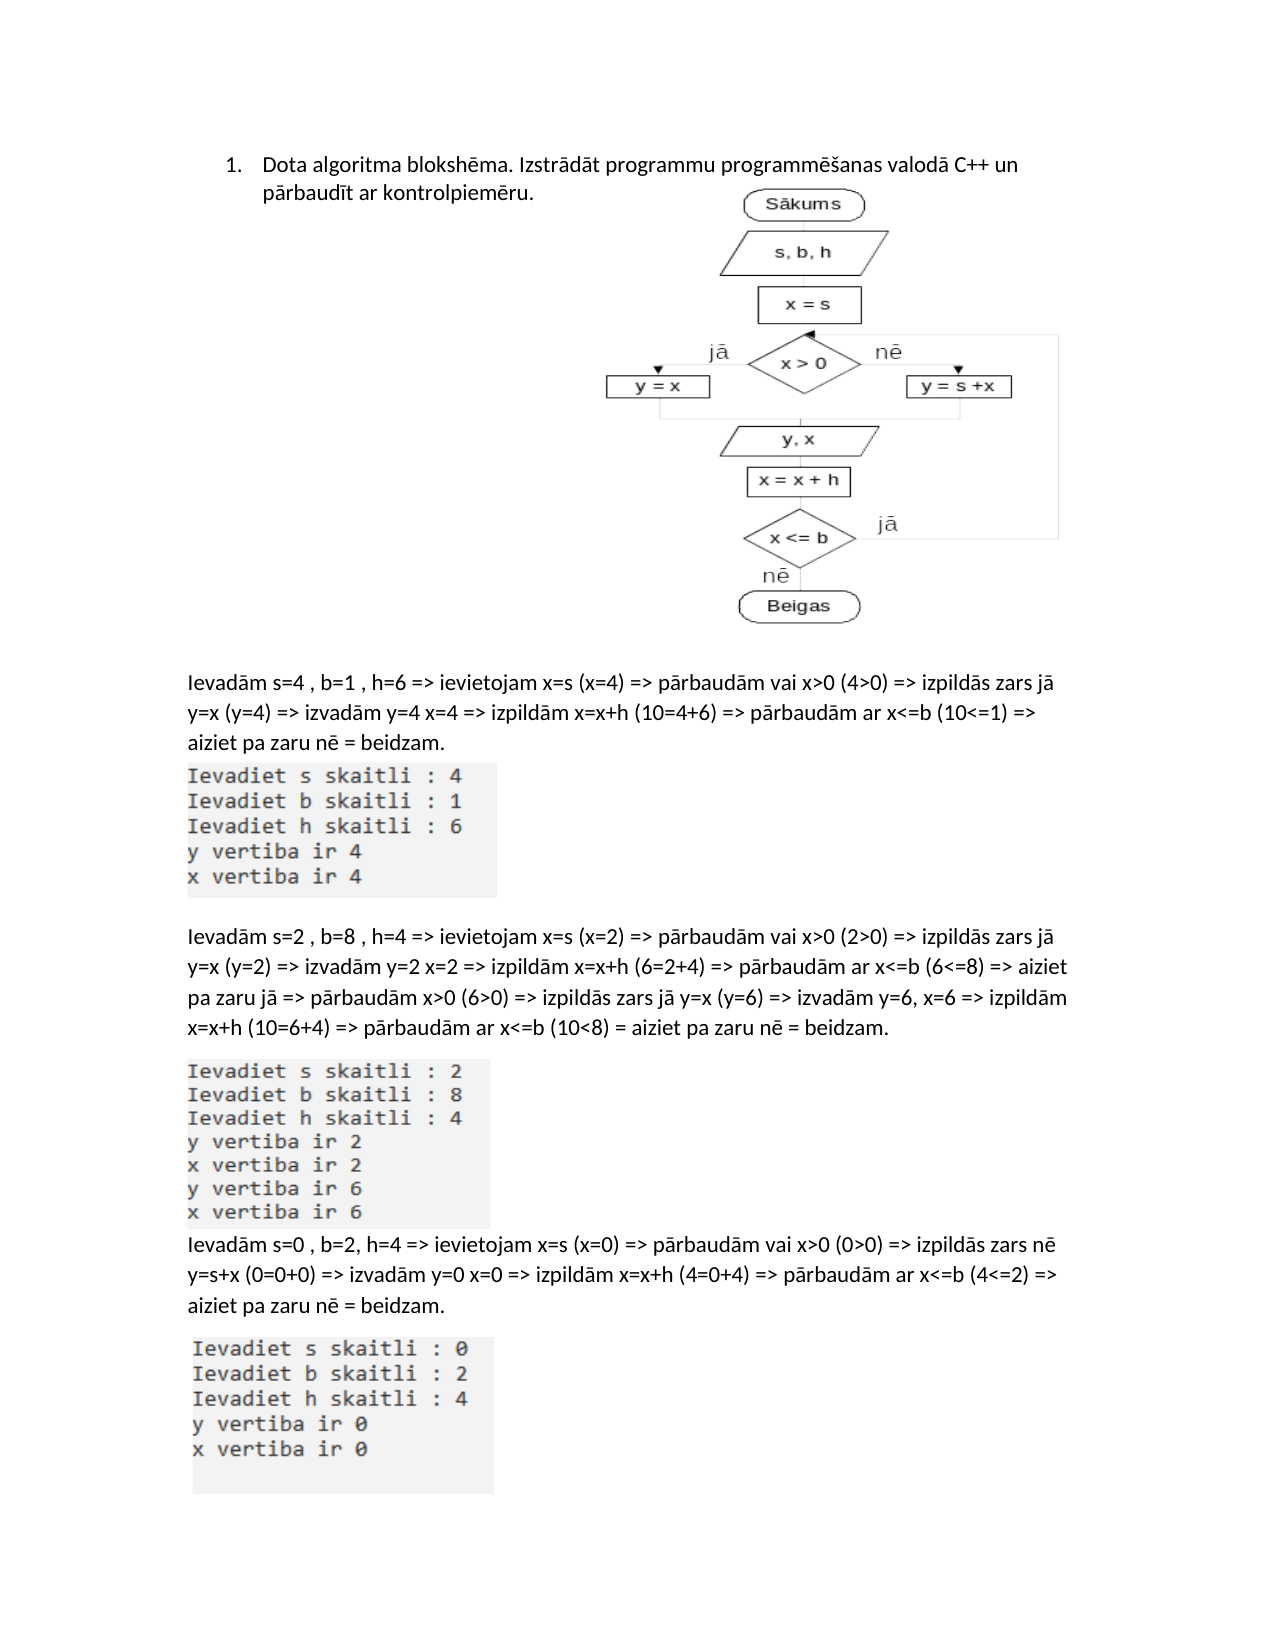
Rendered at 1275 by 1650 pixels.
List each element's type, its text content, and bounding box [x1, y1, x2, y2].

text Ievadām s=2 , b=8 , h=4 => ievietojam x=s (x=2) => pārbaudām vai x>0 (2>0) => izpildās zars jā y=x (y=2) => izvadām y=2 x=2 => izpildām x=x+h (6=2+4) => pārbaudām ar x<=b (6<=8) => aiziet pa zaru jā => pārbaudām x>0 (6>0) => izpildās zars jā y=x (y=6) => izvadām y=6, x=6 => izpildām x=x+h (10=6+4) => pārbaudām ar x<=b (10<8) = aiziet pa zaru nē = beidzam. [187, 922, 1087, 1041]
picture [187, 758, 497, 898]
picture [192, 1337, 495, 1494]
picture [187, 1059, 491, 1229]
text Ievadām s=4 , b=1 , h=6 => ievietojam x=s (x=4) => pārbaudām vai x>0 (4>0) => izpildās zars jā y=x (y=4) => izvadām y=4 x=4 => izpildām x=x+h (10=4+6) => pārbaudām ar x<=b (10<=1) => aiziet pa zaru nē = beidzam. [187, 668, 1087, 903]
text Ievadām s=0 , b=2, h=4 => ievietojam x=s (x=0) => pārbaudām vai x>0 (0>0) => izpildās zars nē y=s+x (0=0+0) => izvadām y=0 x=0 => izpildām x=x+h (4=0+4) => pārbaudām ar x<=b (4<=2) => aiziet pa zaru nē = beidzam. [187, 1060, 1087, 1319]
list Dota algoritma blokshēma. Izstrādāt programmu programmēšanas valodā C++ un pārbaudīt ar kontrolpiemēru. [225, 150, 1087, 206]
